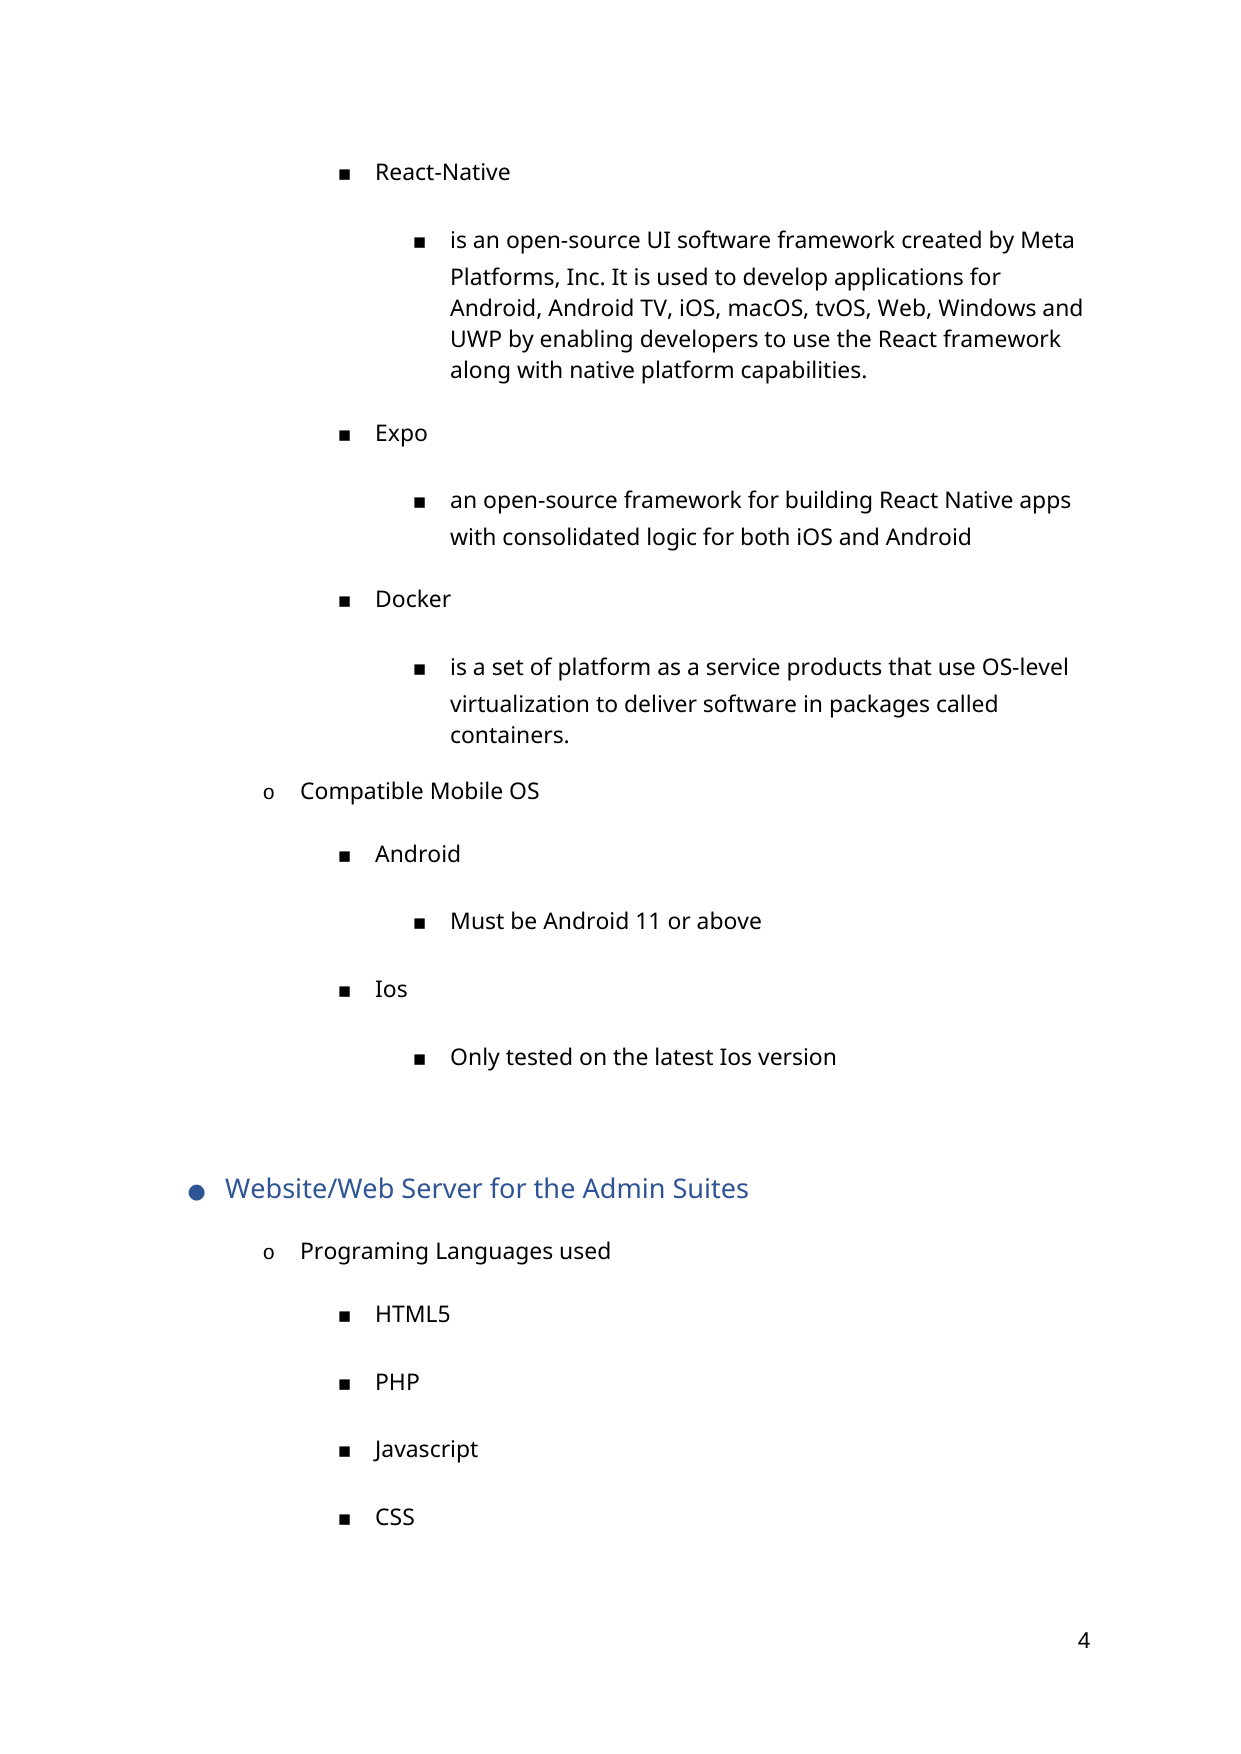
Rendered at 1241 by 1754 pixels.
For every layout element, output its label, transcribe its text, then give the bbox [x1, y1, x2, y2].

list Expo [337, 410, 1090, 453]
list Javascript [337, 1427, 1090, 1469]
subtitle Website/Web Server for the Admin Suites [187, 1167, 1090, 1210]
list Android [337, 831, 1090, 874]
list Docker [337, 577, 1090, 620]
list is a set of platform as a service products that use OS-level virtualization to deliver software in packages called containers. [412, 645, 1090, 750]
list CSS [337, 1494, 1090, 1537]
list is an open-source UI software framework created by Meta Platforms, Inc. It is used to develop applications for Android, Android TV, iOS, macOS, tvOS, Web, Windows and UWP by enabling developers to use the React framework along with native platform capabilities. [412, 218, 1090, 385]
list Only tested on the latest Ios version [412, 1034, 1090, 1077]
list Programing Languages used [262, 1235, 1090, 1266]
list Compatible Mobile OS [262, 775, 1090, 806]
list an open-source framework for building React Native apps with consolidated logic for both iOS and Android [412, 478, 1090, 552]
list Must be Android 11 or above [412, 899, 1090, 942]
list React-Native [337, 150, 1090, 193]
list HTML5 [337, 1291, 1090, 1334]
list Ios [337, 967, 1090, 1009]
list PHP [337, 1359, 1090, 1402]
